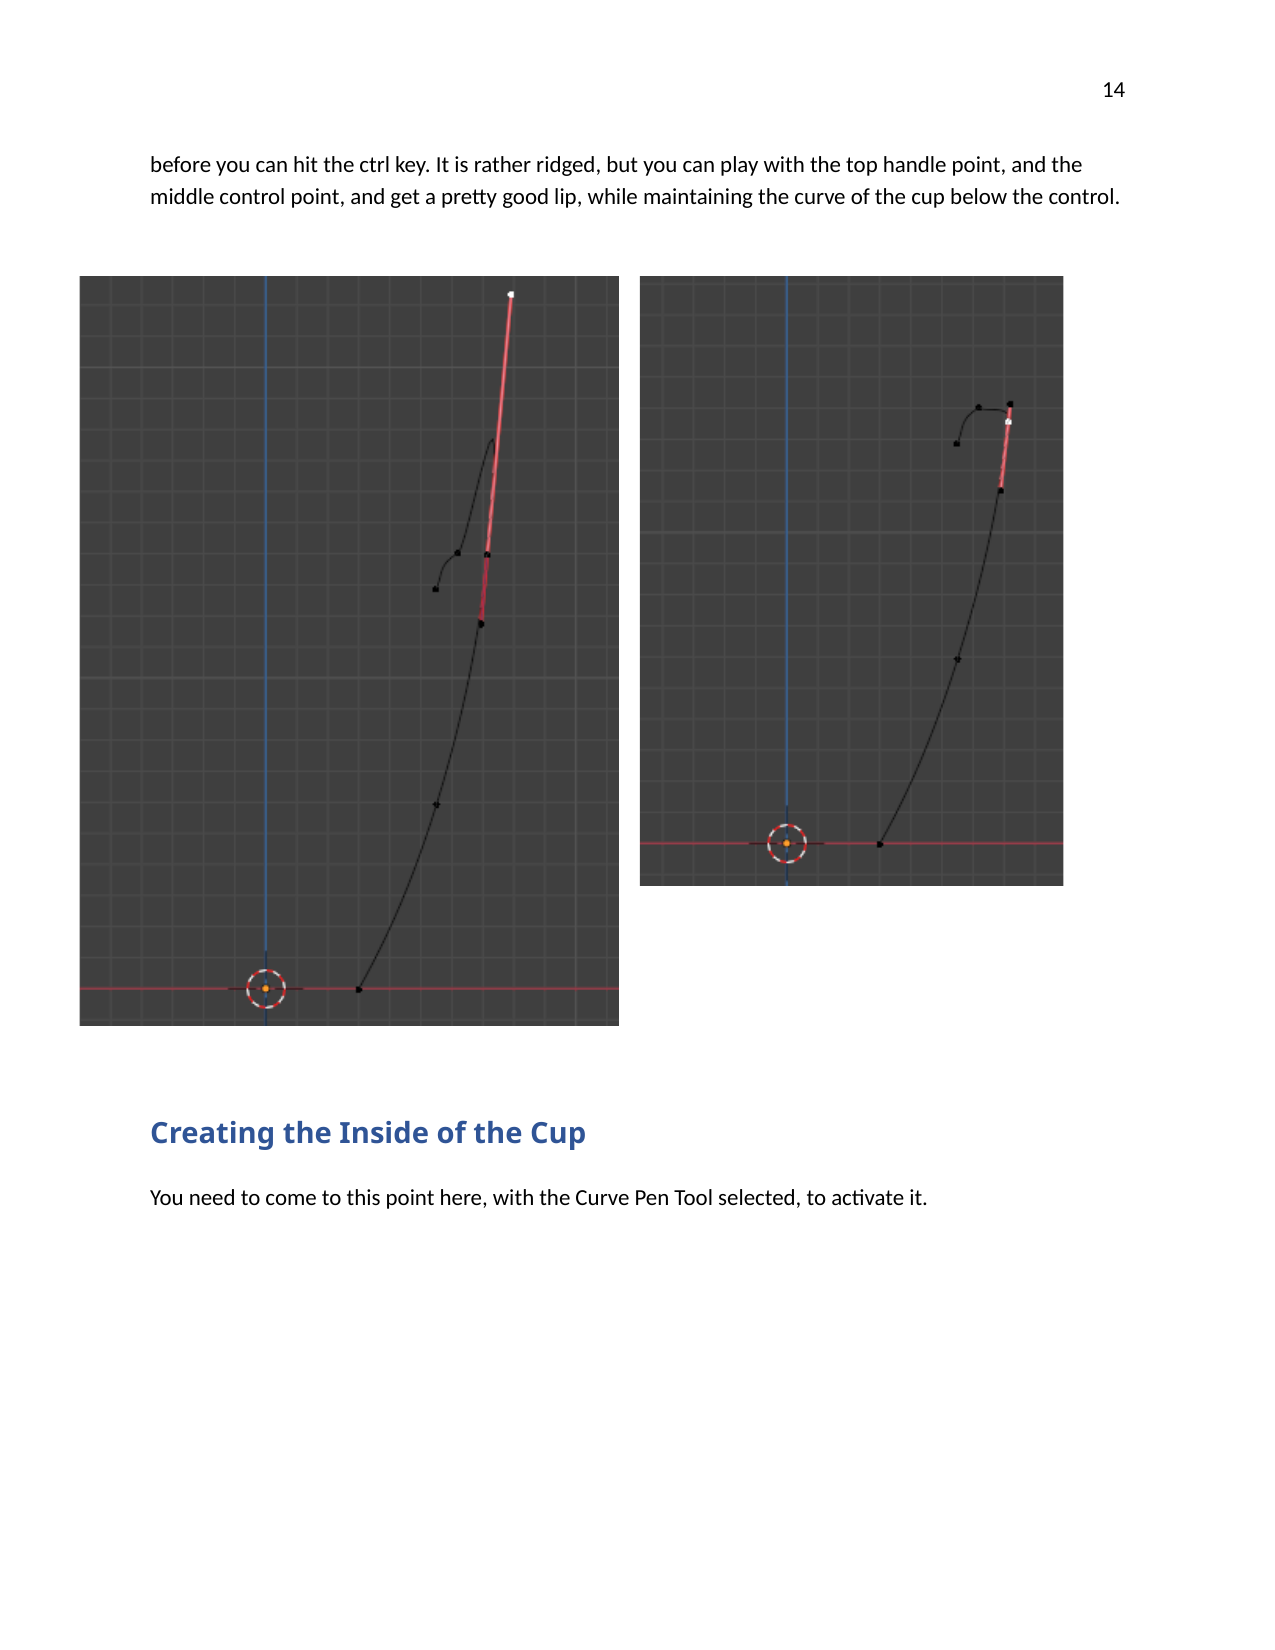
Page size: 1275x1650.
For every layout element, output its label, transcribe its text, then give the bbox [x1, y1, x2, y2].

picture [78, 276, 619, 1023]
picture [638, 276, 1064, 882]
subtitle Creating the Inside of the Cup [150, 1113, 1125, 1152]
text You need to come to this point here, with the Curve Pen Tool selected, to activate it. [150, 1183, 1125, 1211]
